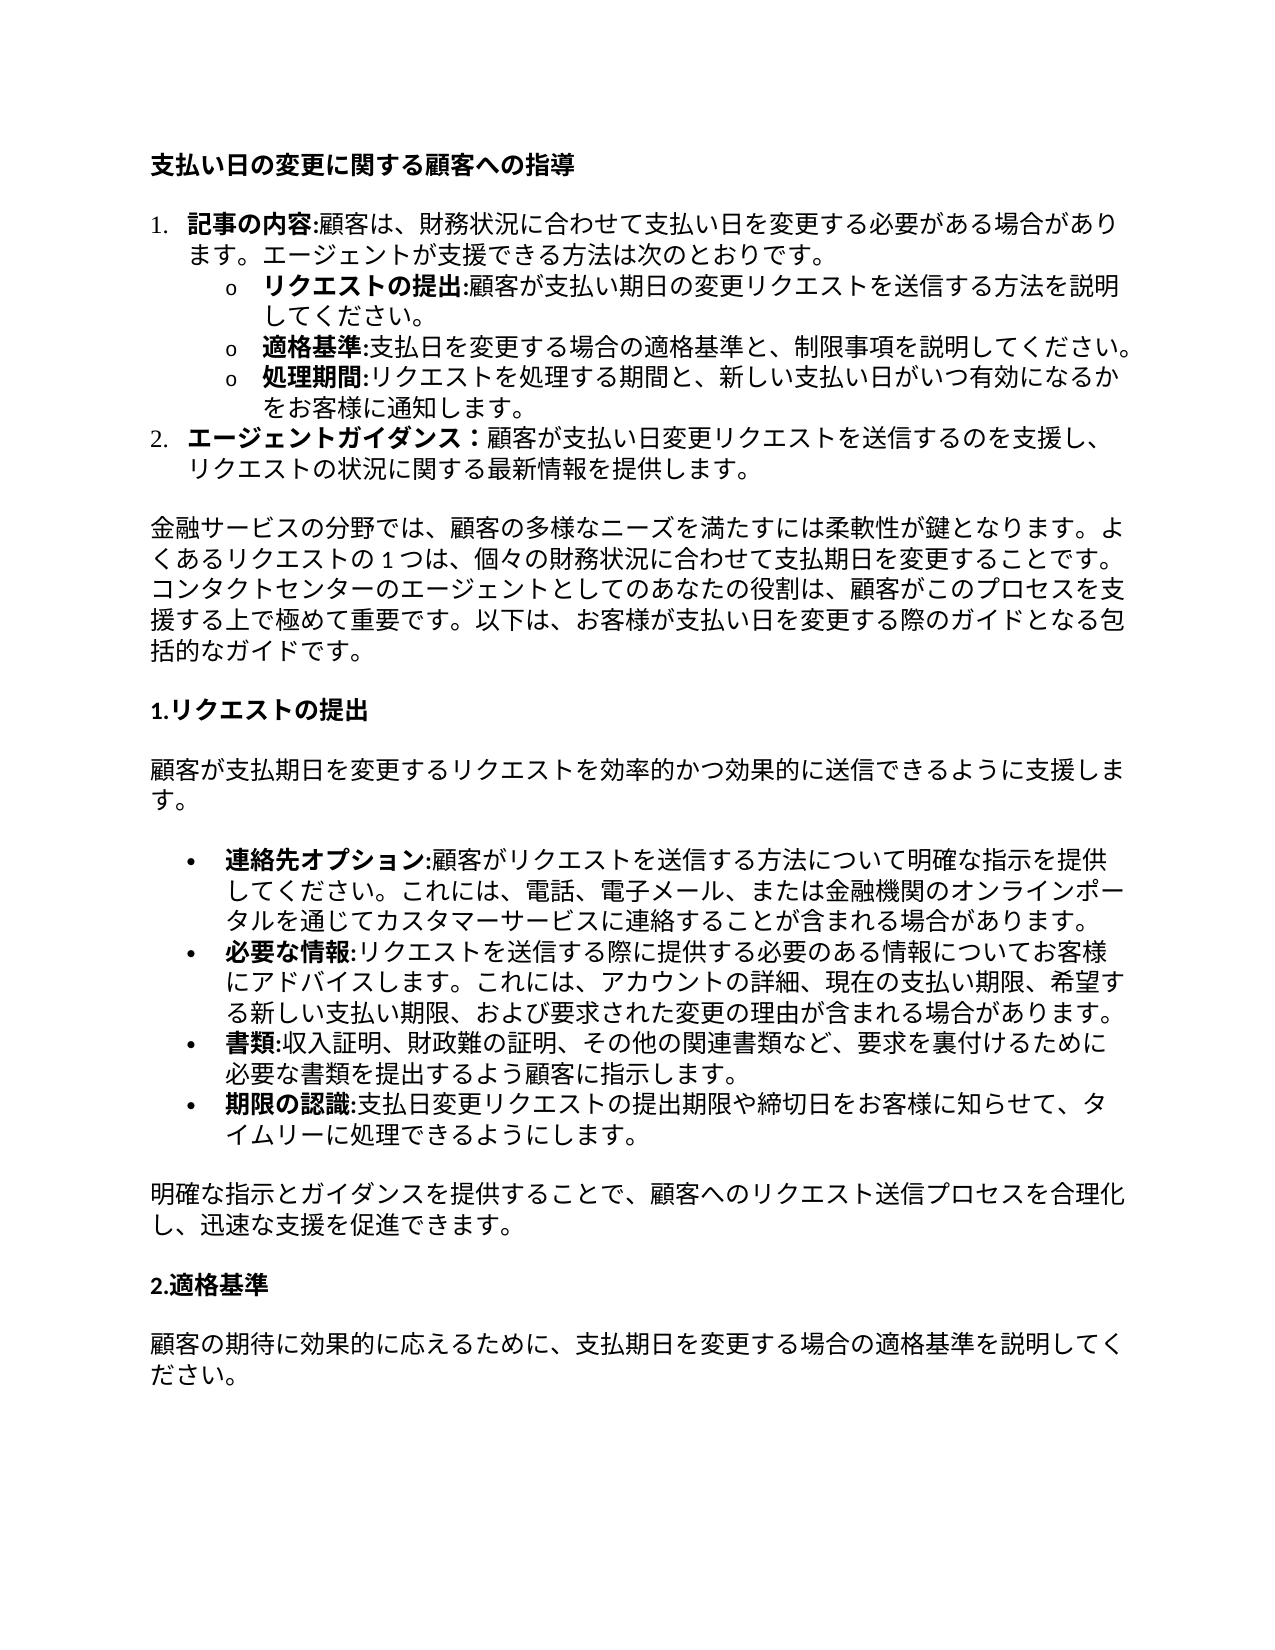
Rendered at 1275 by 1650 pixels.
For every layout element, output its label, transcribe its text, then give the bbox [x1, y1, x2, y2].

list エージェントガイダンス：顧客が支払い日変更リクエストを送信するのを支援し、リクエストの状況に関する最新情報を提供します。 [150, 423, 1125, 484]
list 記事の内容:顧客は、財務状況に合わせて支払い日を変更する必要がある場合があります。エージェントが支援できる方法は次のとおりです。 [150, 210, 1125, 271]
list 書類:収入証明、財政難の証明、その他の関連書類など、要求を裏付けるために必要な書類を提出するよう顧客に指示します。 [187, 1028, 1125, 1089]
text 顧客の期待に効果的に応えるために、支払期日を変更する場合の適格基準を説明してください。 [150, 1329, 1125, 1391]
text 2.適格基準 [150, 1270, 1125, 1300]
text 顧客が支払期日を変更するリクエストを効率的かつ効果的に送信できるように支援します。 [150, 755, 1125, 816]
text 支払い日の変更に関する顧客への指導 [150, 150, 1125, 181]
text 金融サービスの分野では、顧客の多様なニーズを満たすには柔軟性が鍵となります。よくあるリクエストの 1 つは、個々の財務状況に合わせて支払期日を変更することです。コンタクトセンターのエージェントとしてのあなたの役割は、顧客がこのプロセスを支援する上で極めて重要です。以下は、お客様が支払い日を変更する際のガイドとなる包括的なガイドです。 [150, 513, 1125, 666]
list 必要な情報:リクエストを送信する際に提供する必要のある情報についてお客様にアドバイスします。これには、アカウントの詳細、現在の支払い期限、希望する新しい支払い期限、および要求された変更の理由が含まれる場合があります。 [187, 937, 1125, 1028]
text 明確な指示とガイダンスを提供することで、顧客へのリクエスト送信プロセスを合理化し、迅速な支援を促進できます。 [150, 1179, 1125, 1241]
list 連絡先オプション:顧客がリクエストを送信する方法について明確な指示を提供してください。これには、電話、電子メール、または金融機関のオンラインポータルを通じてカスタマーサービスに連絡することが含まれる場合があります。 [187, 845, 1125, 937]
list リクエストの提出:顧客が支払い期日の変更リクエストを送信する方法を説明してください。 [225, 271, 1125, 332]
text 1.リクエストの提出 [150, 695, 1125, 726]
list 期限の認識:支払日変更リクエストの提出期限や締切日をお客様に知らせて、タイムリーに処理できるようにします。 [187, 1089, 1125, 1150]
list 適格基準:支払日を変更する場合の適格基準と、制限事項を説明してください。 [225, 332, 1125, 362]
list 処理期間:リクエストを処理する期間と、新しい支払い日がいつ有効になるかをお客様に通知します。 [225, 362, 1125, 423]
